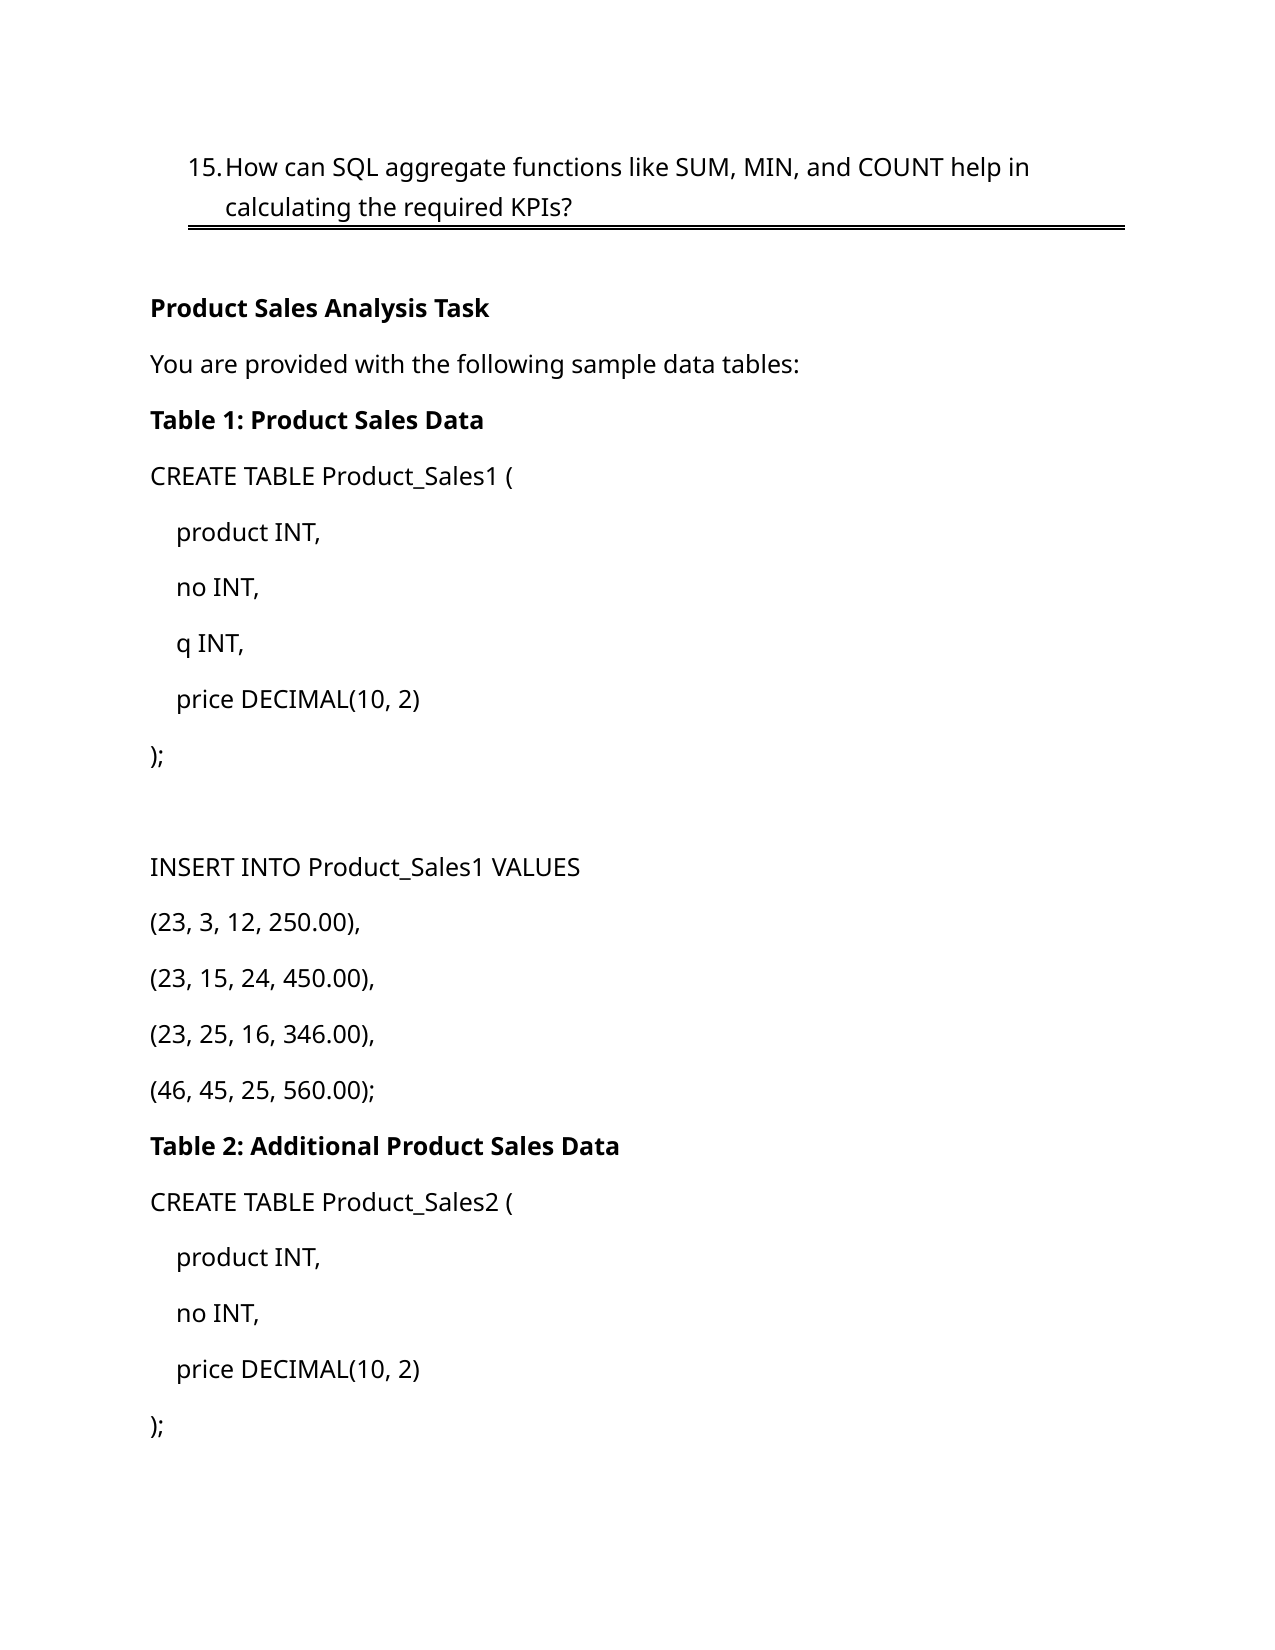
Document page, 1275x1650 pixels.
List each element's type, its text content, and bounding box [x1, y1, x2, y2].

text product INT, [150, 514, 1125, 548]
text ); [150, 738, 1125, 772]
text price DECIMAL(10, 2) [150, 1352, 1125, 1386]
text (23, 3, 12, 250.00), [150, 905, 1125, 939]
text q INT, [150, 626, 1125, 660]
text no INT, [150, 1296, 1125, 1330]
text Table 2: Additional Product Sales Data [150, 1128, 1125, 1162]
text product INT, [150, 1240, 1125, 1274]
text (23, 15, 24, 450.00), [150, 961, 1125, 995]
text CREATE TABLE Product_Sales2 ( [150, 1184, 1125, 1218]
text ); [150, 1408, 1125, 1442]
text (23, 25, 16, 346.00), [150, 1017, 1125, 1051]
text CREATE TABLE Product_Sales1 ( [150, 458, 1125, 492]
text price DECIMAL(10, 2) [150, 682, 1125, 716]
text You are provided with the following sample data tables: [150, 347, 1125, 381]
text no INT, [150, 570, 1125, 604]
text Table 1: Product Sales Data [150, 403, 1125, 437]
list How can SQL aggregate functions like SUM, MIN, and COUNT help in calculating the required KPIs? [187, 150, 1125, 230]
text (46, 45, 25, 560.00); [150, 1073, 1125, 1107]
text Product Sales Analysis Task [150, 291, 1125, 325]
text INSERT INTO Product_Sales1 VALUES [150, 849, 1125, 883]
